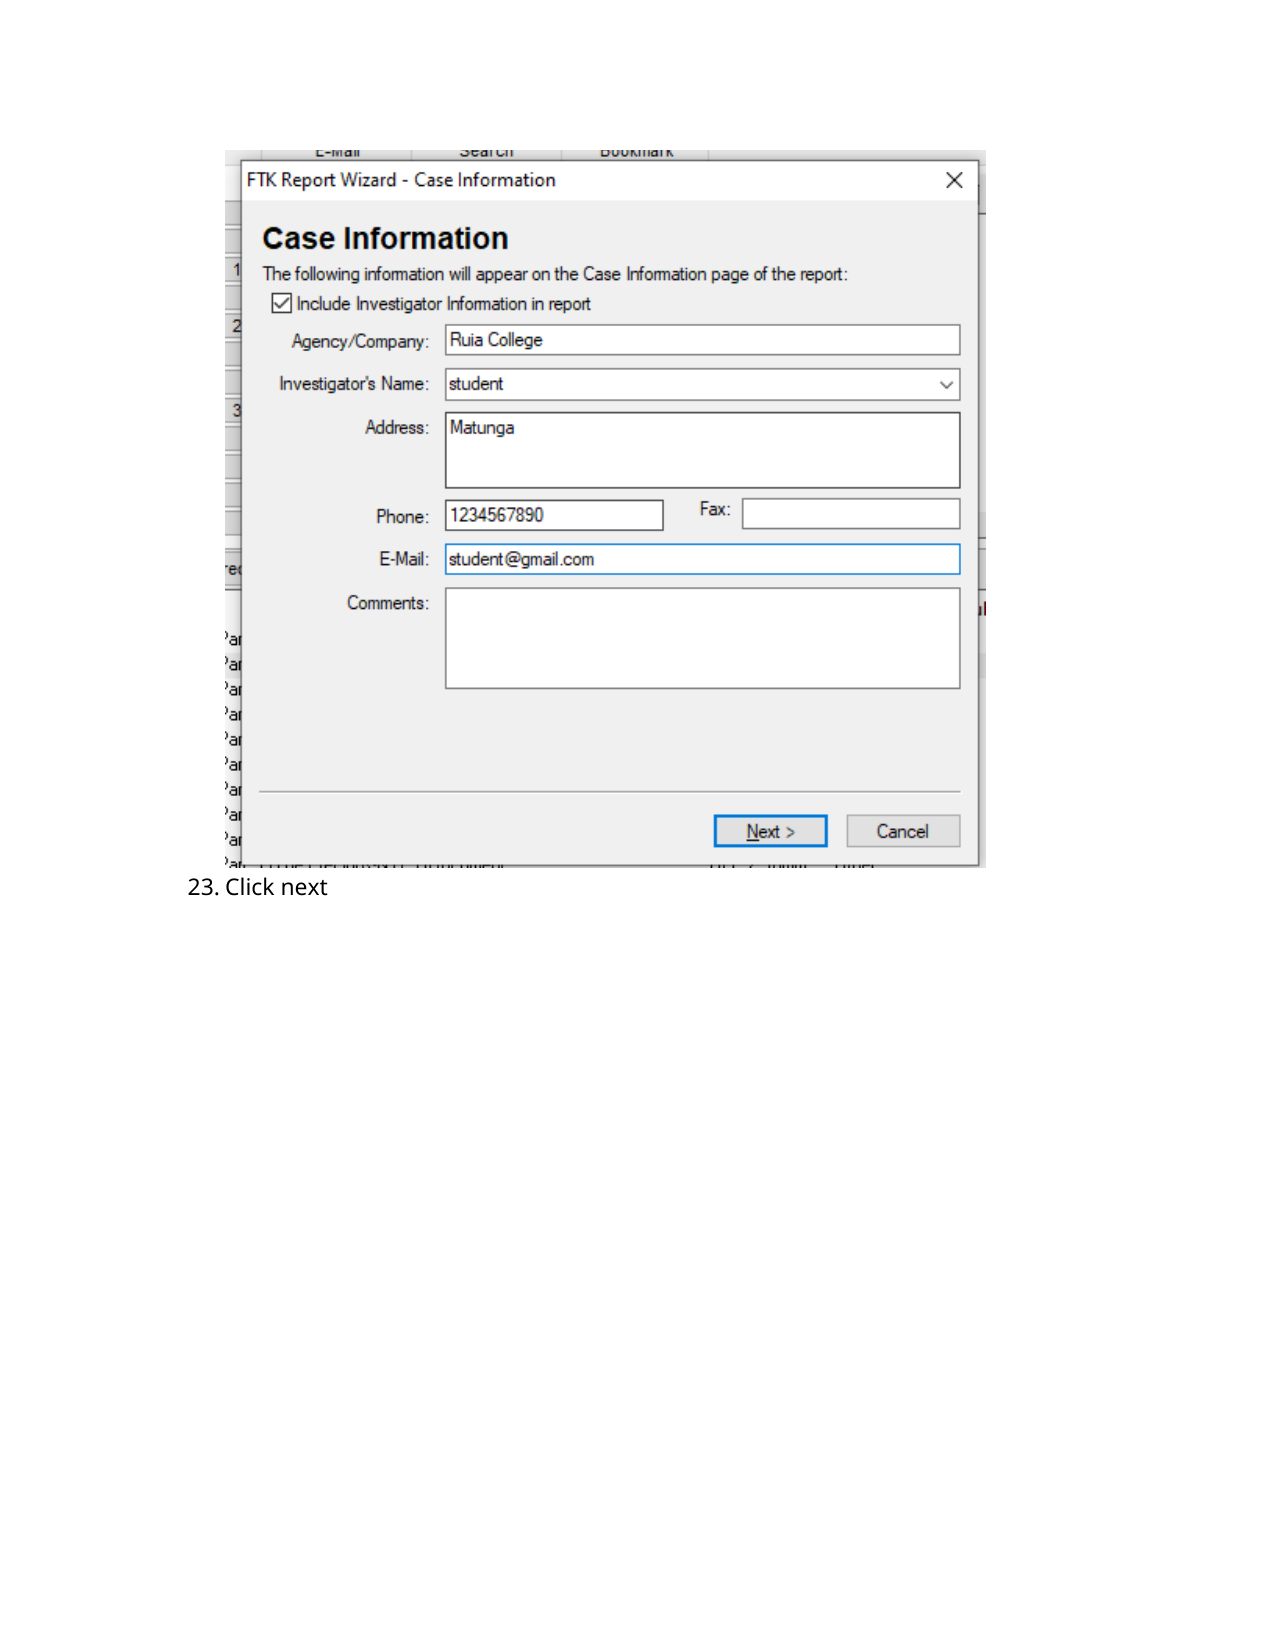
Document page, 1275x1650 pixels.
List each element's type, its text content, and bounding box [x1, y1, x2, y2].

picture [225, 150, 986, 868]
list Click next [187, 871, 1125, 902]
